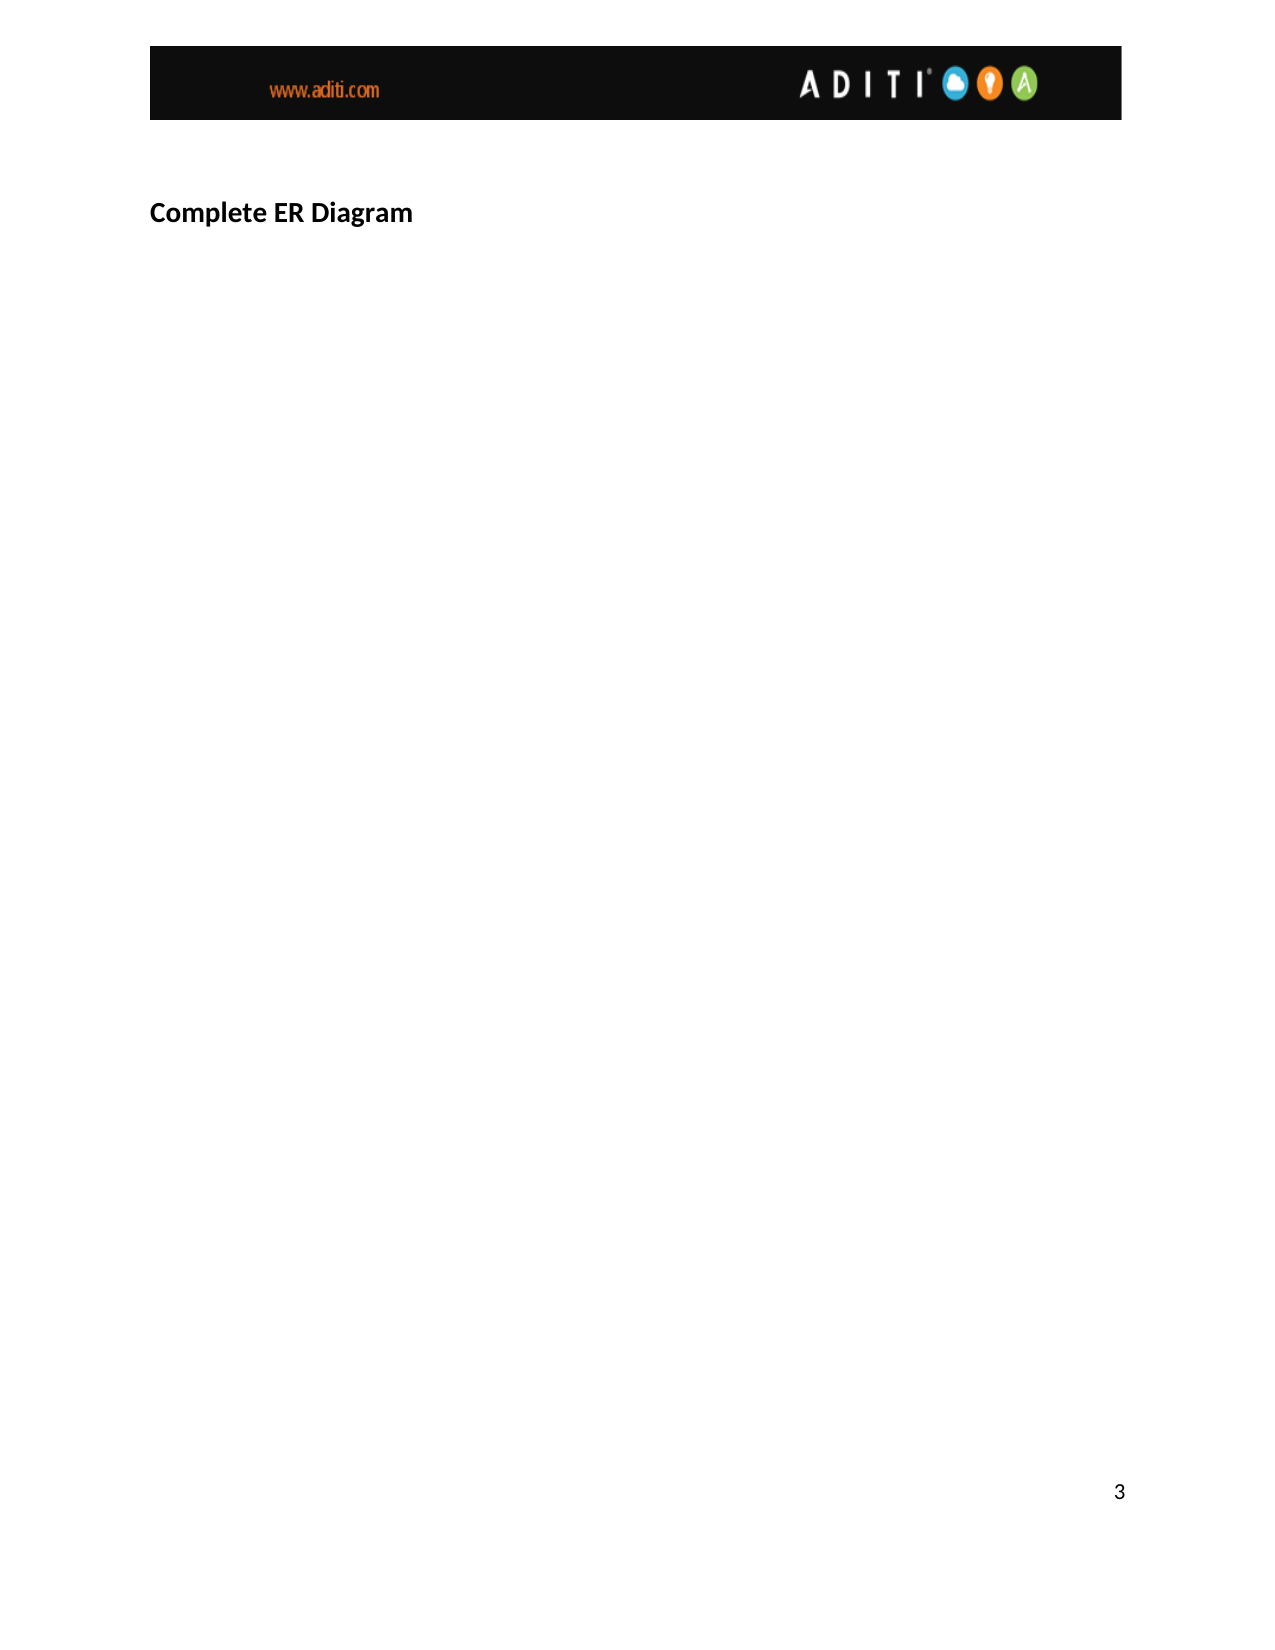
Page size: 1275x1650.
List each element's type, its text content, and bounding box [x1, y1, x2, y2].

subtitle ER Diagram [150, 194, 1125, 229]
